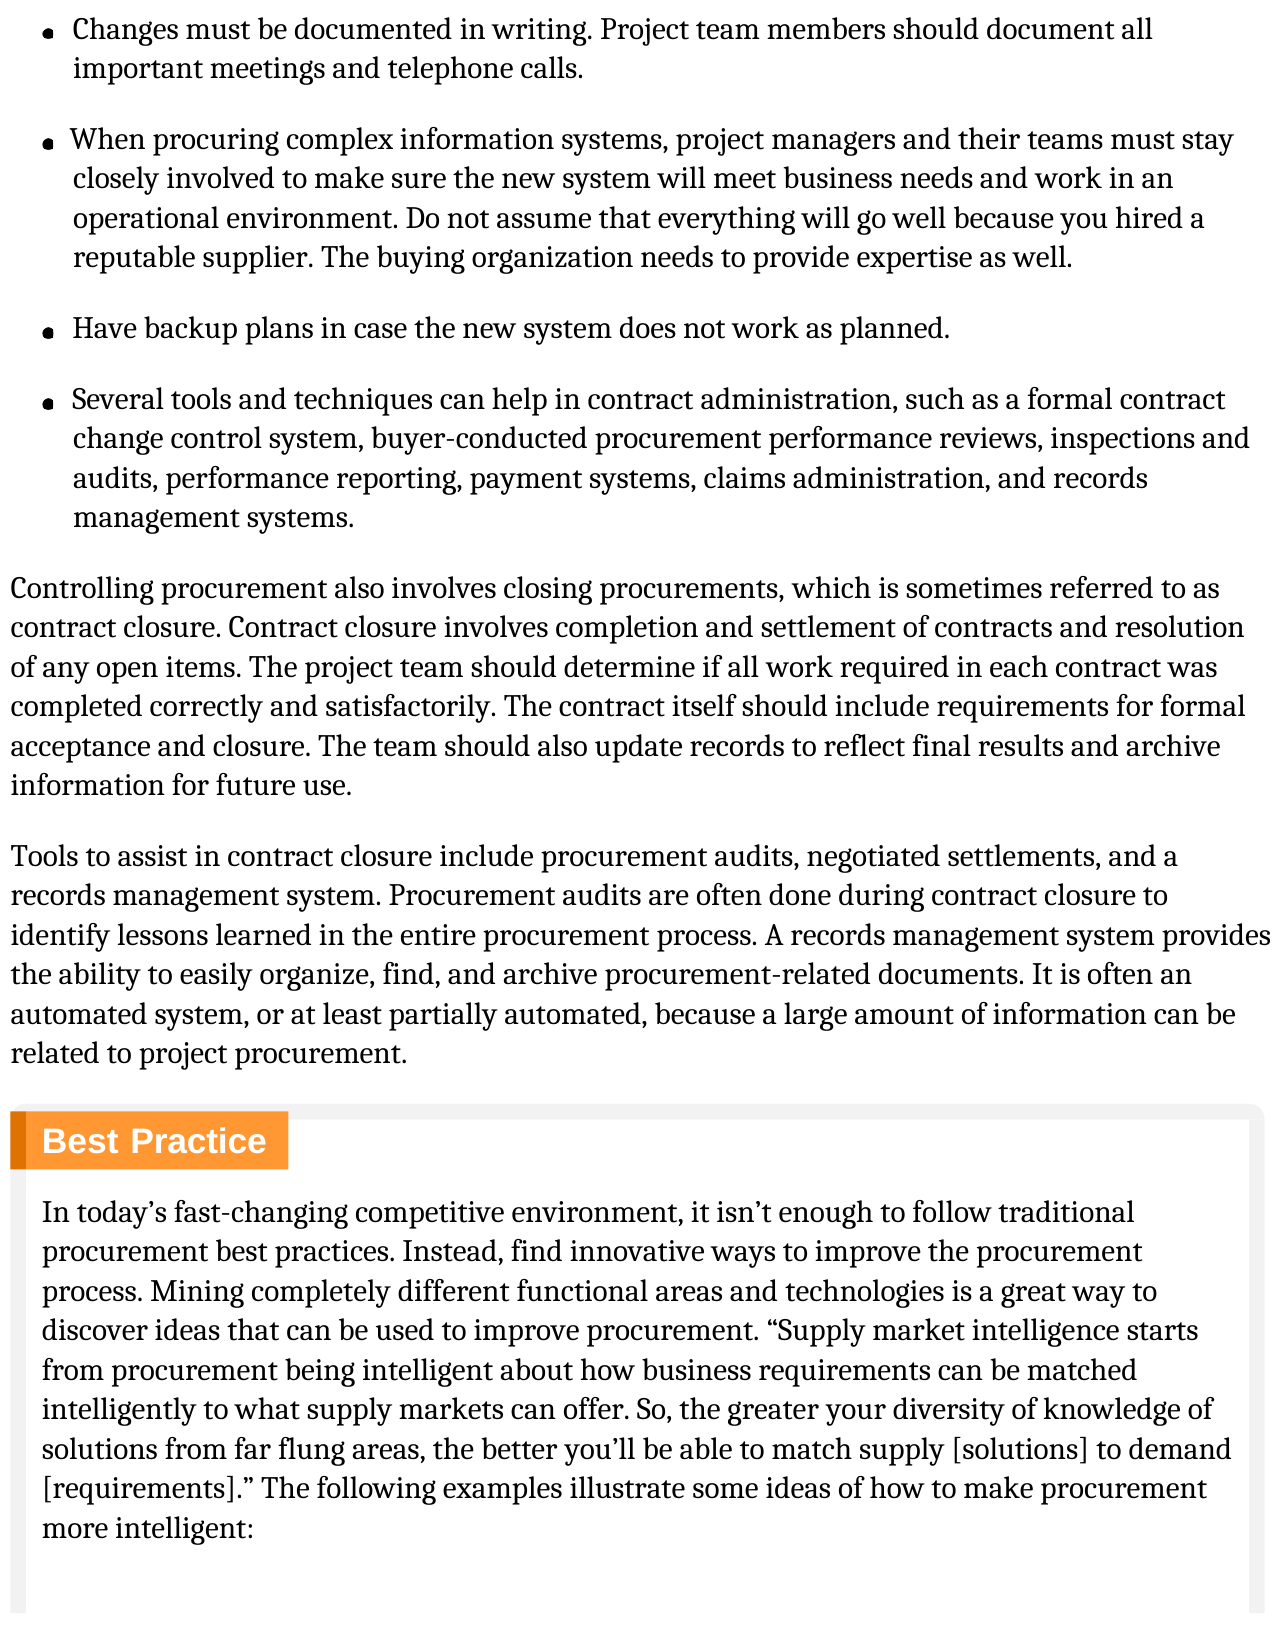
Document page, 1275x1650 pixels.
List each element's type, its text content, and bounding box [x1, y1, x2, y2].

picture [42, 398, 54, 410]
text When procuring complex information systems, project managers and their teams must stay closely involved to make sure the new system will meet business needs and work in an operational environment. Do not assume that everything will go well because you hired a reputable supplier. The buying organization needs to provide expertise as well. [42, 121, 1258, 275]
text Tools to assist in contract closure include procurement audits, negotiated settlements, and a records management system. Procurement audits are often done during contract closure to identify lessons learned in the entire procurement process. A records management system provides the ability to easily organize, find, and archive procurement-related documents. It is often an automated system, or at least partially automated, because a large amount of information can be related to project procurement. [10, 838, 1275, 1071]
text Changes must be documented in writing. Project team members should document all important meetings and telephone calls. [42, 11, 1275, 86]
picture [42, 138, 54, 150]
text Several tools and techniques can help in contract administration, such as a formal contract change control system, buyer-conducted procurement performance reviews, inspections and audits, performance reporting, payment systems, claims administration, and records management systems. [42, 381, 1258, 536]
text Controlling procurement also involves closing procurements, which is sometimes referred to as contract closure. Contract closure involves completion and settlement of contracts and resolution of any open items. The project team should determine if all work required in each contract was completed correctly and satisfactorily. The contract itself should include requirements for formal acceptance and closure. The team should also update records to reflect final results and archive information for future use. [10, 570, 1258, 803]
subtitle Best Practice [42, 1120, 1275, 1161]
picture [42, 327, 54, 339]
text Have backup plans in case the new system does not work as planned. [42, 310, 1275, 346]
picture [42, 28, 54, 39]
text In today’s fast-changing competitive environment, it isn’t enough to follow traditional procurement best practices. Instead, find innovative ways to improve the procurement process. Mining completely different functional areas and technologies is a great way to discover ideas that can be used to improve procurement. “Supply market intelligence starts from procurement being intelligent about how business requirements can be matched intelligently to what supply markets can offer. So, the greater your diversity of knowledge of solutions from far flung areas, the better you’ll be able to match supply [solutions] to demand [requirements].” The following examples illustrate some ideas of how to make procurement more intelligent: [42, 1194, 1247, 1546]
